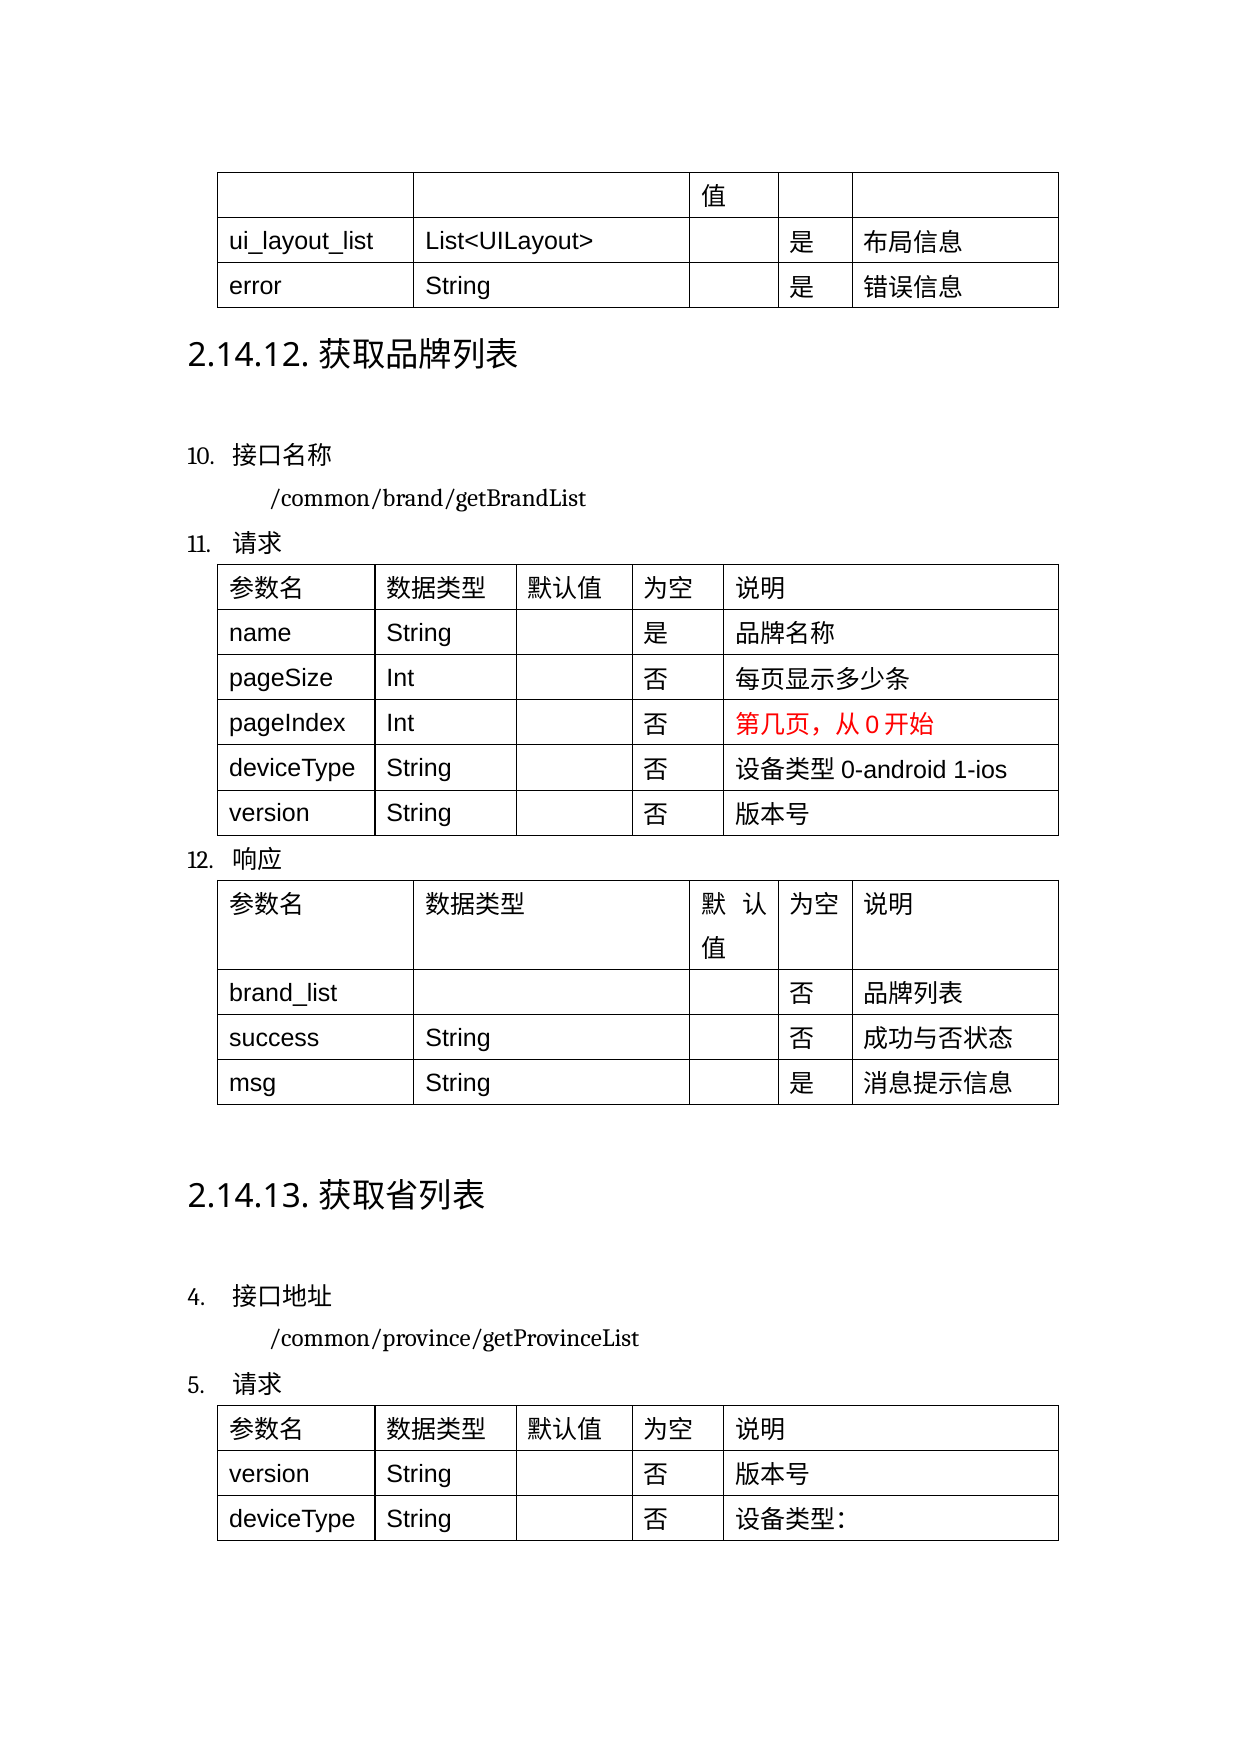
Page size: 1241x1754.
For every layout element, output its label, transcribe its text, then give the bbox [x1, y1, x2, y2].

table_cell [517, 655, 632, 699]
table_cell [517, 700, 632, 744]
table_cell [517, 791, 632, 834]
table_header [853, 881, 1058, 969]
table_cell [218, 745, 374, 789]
subtitle 获取品牌列表 [187, 308, 1053, 396]
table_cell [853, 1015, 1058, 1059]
list 响应 [187, 836, 1053, 880]
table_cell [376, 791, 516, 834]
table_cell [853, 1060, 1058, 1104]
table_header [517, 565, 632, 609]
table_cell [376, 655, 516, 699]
list 请求 [187, 520, 1053, 564]
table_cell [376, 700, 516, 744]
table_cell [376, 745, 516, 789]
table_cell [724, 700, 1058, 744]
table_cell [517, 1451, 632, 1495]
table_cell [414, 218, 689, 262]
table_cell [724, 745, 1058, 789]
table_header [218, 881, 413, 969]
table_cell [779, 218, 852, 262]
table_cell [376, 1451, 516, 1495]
text /common/province/getProvinceList [269, 1317, 1053, 1361]
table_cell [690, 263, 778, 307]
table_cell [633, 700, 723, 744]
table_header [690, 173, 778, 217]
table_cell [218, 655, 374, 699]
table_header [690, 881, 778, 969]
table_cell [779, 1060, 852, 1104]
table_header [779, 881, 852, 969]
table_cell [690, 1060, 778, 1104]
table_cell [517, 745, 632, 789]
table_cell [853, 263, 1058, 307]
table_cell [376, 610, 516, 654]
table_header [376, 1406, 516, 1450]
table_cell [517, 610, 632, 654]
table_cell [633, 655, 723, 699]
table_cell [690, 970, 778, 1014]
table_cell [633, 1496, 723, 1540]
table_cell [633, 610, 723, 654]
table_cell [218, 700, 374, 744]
subtitle 获取省列表 [187, 1149, 1053, 1237]
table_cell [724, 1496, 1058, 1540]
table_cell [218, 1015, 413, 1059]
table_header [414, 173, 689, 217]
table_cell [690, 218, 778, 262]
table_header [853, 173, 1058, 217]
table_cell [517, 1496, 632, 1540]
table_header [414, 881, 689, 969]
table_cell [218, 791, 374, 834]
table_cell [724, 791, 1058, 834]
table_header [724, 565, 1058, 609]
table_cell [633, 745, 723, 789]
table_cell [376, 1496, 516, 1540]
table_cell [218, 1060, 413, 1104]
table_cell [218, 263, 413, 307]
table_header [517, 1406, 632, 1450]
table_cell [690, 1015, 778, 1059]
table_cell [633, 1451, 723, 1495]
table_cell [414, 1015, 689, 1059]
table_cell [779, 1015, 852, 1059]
list 接口名称 [187, 432, 1053, 476]
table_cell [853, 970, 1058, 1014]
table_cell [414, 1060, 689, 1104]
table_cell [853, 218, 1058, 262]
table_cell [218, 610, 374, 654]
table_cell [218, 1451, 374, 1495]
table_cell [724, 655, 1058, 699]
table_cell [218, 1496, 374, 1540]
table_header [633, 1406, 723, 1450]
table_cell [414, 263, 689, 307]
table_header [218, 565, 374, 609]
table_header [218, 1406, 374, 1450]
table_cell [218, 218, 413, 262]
list 请求 [187, 1361, 1053, 1405]
text /common/brand/getBrandList [269, 476, 1053, 520]
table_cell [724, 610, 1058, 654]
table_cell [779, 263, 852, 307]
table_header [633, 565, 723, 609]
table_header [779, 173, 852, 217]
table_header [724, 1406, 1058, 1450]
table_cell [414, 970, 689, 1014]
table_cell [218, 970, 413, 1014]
list 接口地址 [187, 1273, 1053, 1317]
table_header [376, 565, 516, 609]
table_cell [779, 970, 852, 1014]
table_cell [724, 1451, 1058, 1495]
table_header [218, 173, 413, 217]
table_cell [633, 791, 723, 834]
